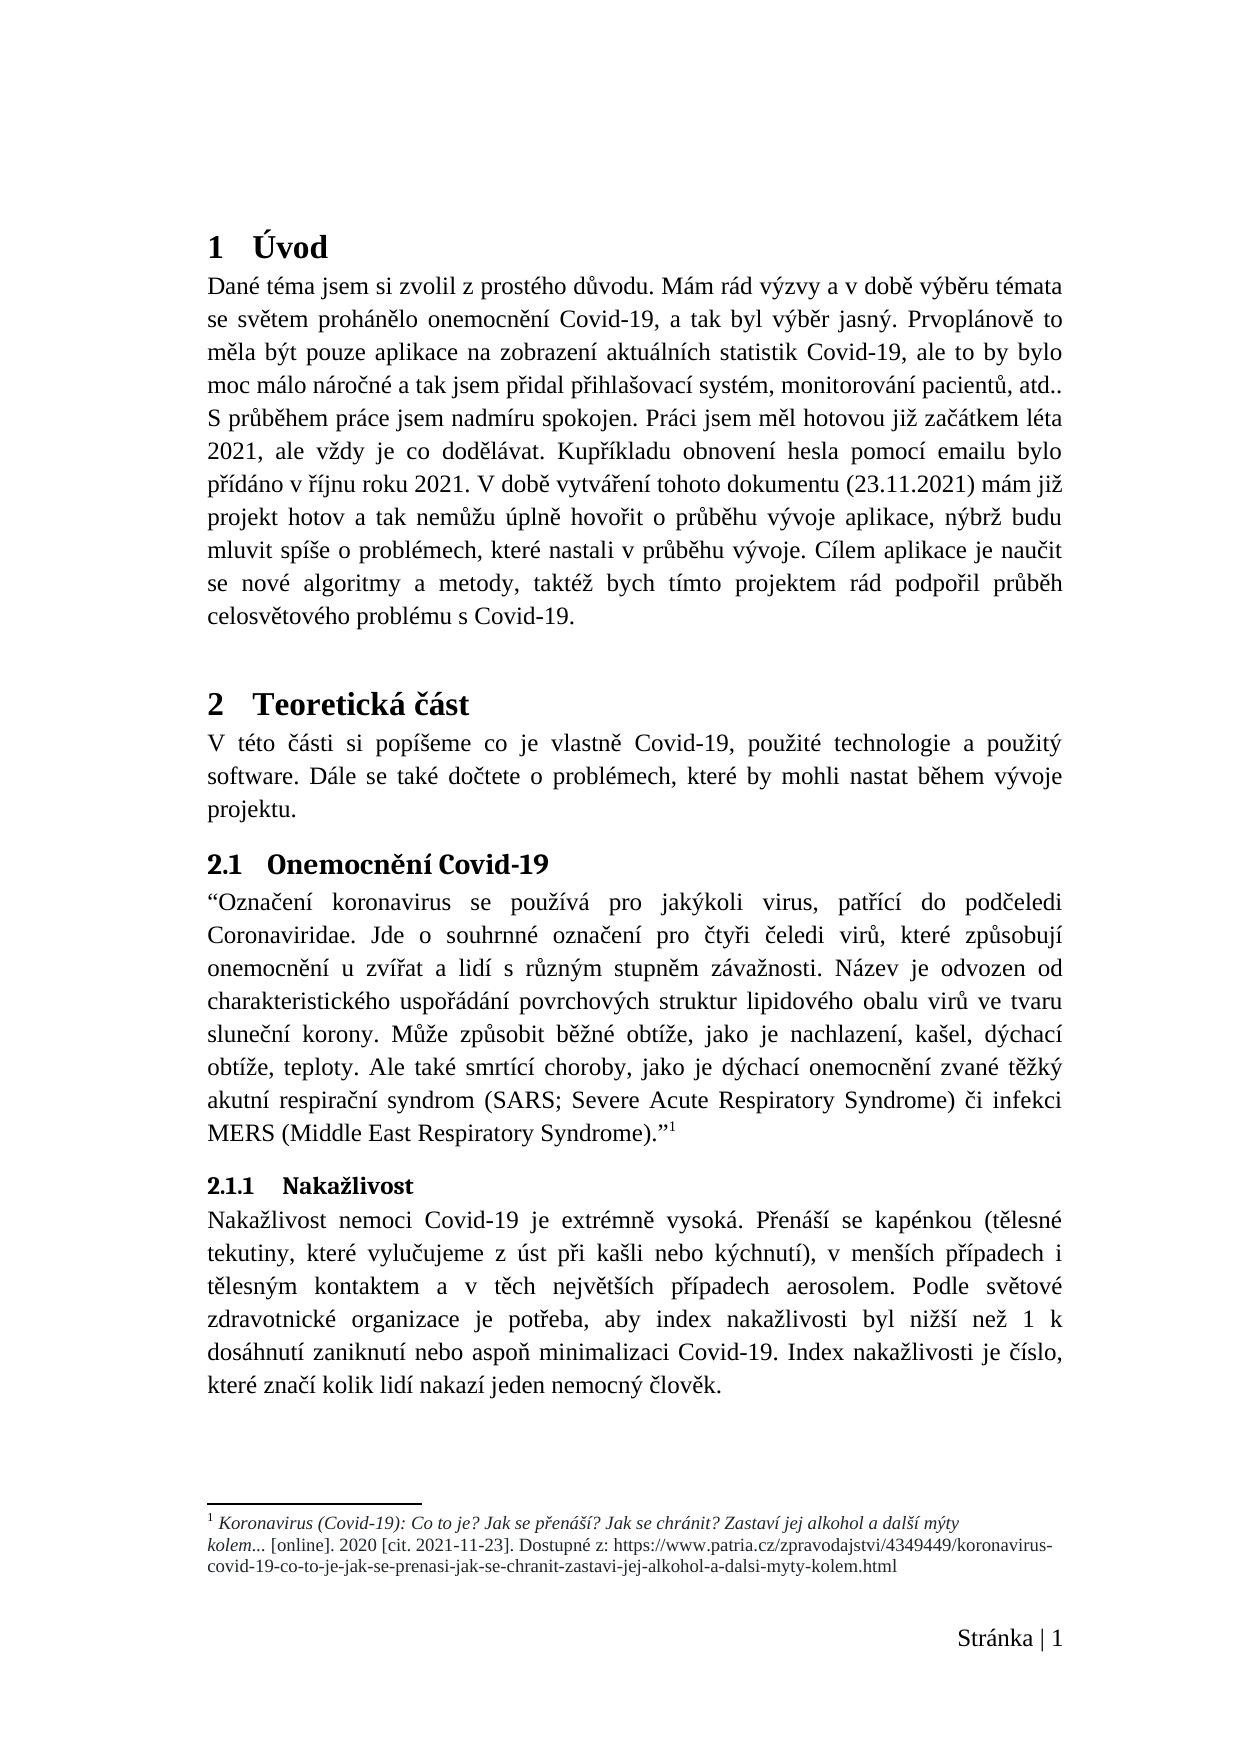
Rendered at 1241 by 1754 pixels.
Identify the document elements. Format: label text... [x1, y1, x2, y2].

subtitle Onemocnění Covid-19 [207, 848, 1063, 882]
text V této části si popíšeme co je vlastně Covid-19, použité technologie a použitý software. Dále se také dočtete o problémech, které by mohli nastat během vývoje projektu. [207, 728, 1063, 823]
text Nakažlivost nemoci Covid-19 je extrémně vysoká. Přenáší se kapénkou (tělesné tekutiny, které vylučujeme z úst při kašli nebo kýchnutí), v menších případech i tělesným kontaktem a v těch největších případech aerosolem. Podle světové zdravotnické organizace je potřeba, aby index nakažlivosti byl nižší než 1 k dosáhnutí zaniknutí nebo aspoň minimalizaci Covid-19. Index nakažlivosti je číslo, které značí kolik lidí nakazí jeden nemocný člověk. [207, 1205, 1063, 1399]
subtitle Teoretická část [207, 684, 1063, 723]
text Dané téma jsem si zvolil z prostého důvodu. Mám rád výzvy a v době výběru témata se světem prohánělo onemocnění Covid-19, a tak byl výběr jasný. Prvoplánově to měla být pouze aplikace na zobrazení aktuálních statistik Covid-19, ale to by bylo moc málo náročné a tak jsem přidal přihlašovací systém, monitorování pacientů, atd.. S průběhem práce jsem nadmíru spokojen. Práci jsem měl hotovou již začátkem léta 2021, ale vždy je co dodělávat. Kupříkladu obnovení hesla pomocí emailu bylo přídáno v říjnu roku 2021. V době vytváření tohoto dokumentu (23.11.2021) mám již projekt hotov a tak nemůžu úplně hovořit o průběhu vývoje aplikace, nýbrž budu mluvit spíše o problémech, které nastali v průběhu vývoje. Cílem aplikace je naučit se nové algoritmy a metody, taktéž bych tímto projektem rád podpořil průběh celosvětového problému s Covid-19. [207, 271, 1063, 630]
subtitle Úvod [207, 227, 1063, 265]
subtitle Nakažlivost [207, 1172, 1063, 1201]
text “Označení koronavirus se používá pro jakýkoli virus, patřící do podčeledi Coronaviridae. Jde o souhrnné označení pro čtyři čeledi virů, které způsobují onemocnění u zvířat a lidí s různým stupněm závažnosti. Název je odvozen od charakteristického uspořádání povrchových struktur lipidového obalu virů ve tvaru sluneční korony. Může způsobit běžné obtíže, jako je nachlazení, kašel, dýchací obtíže, teploty. Ale také smrtící choroby, jako je dýchací onemocnění zvané těžký akutní respirační syndrom (SARS; Severe Acute Respiratory Syndrome) či infekci MERS (Middle East Respiratory Syndrome).” [207, 887, 1063, 1147]
